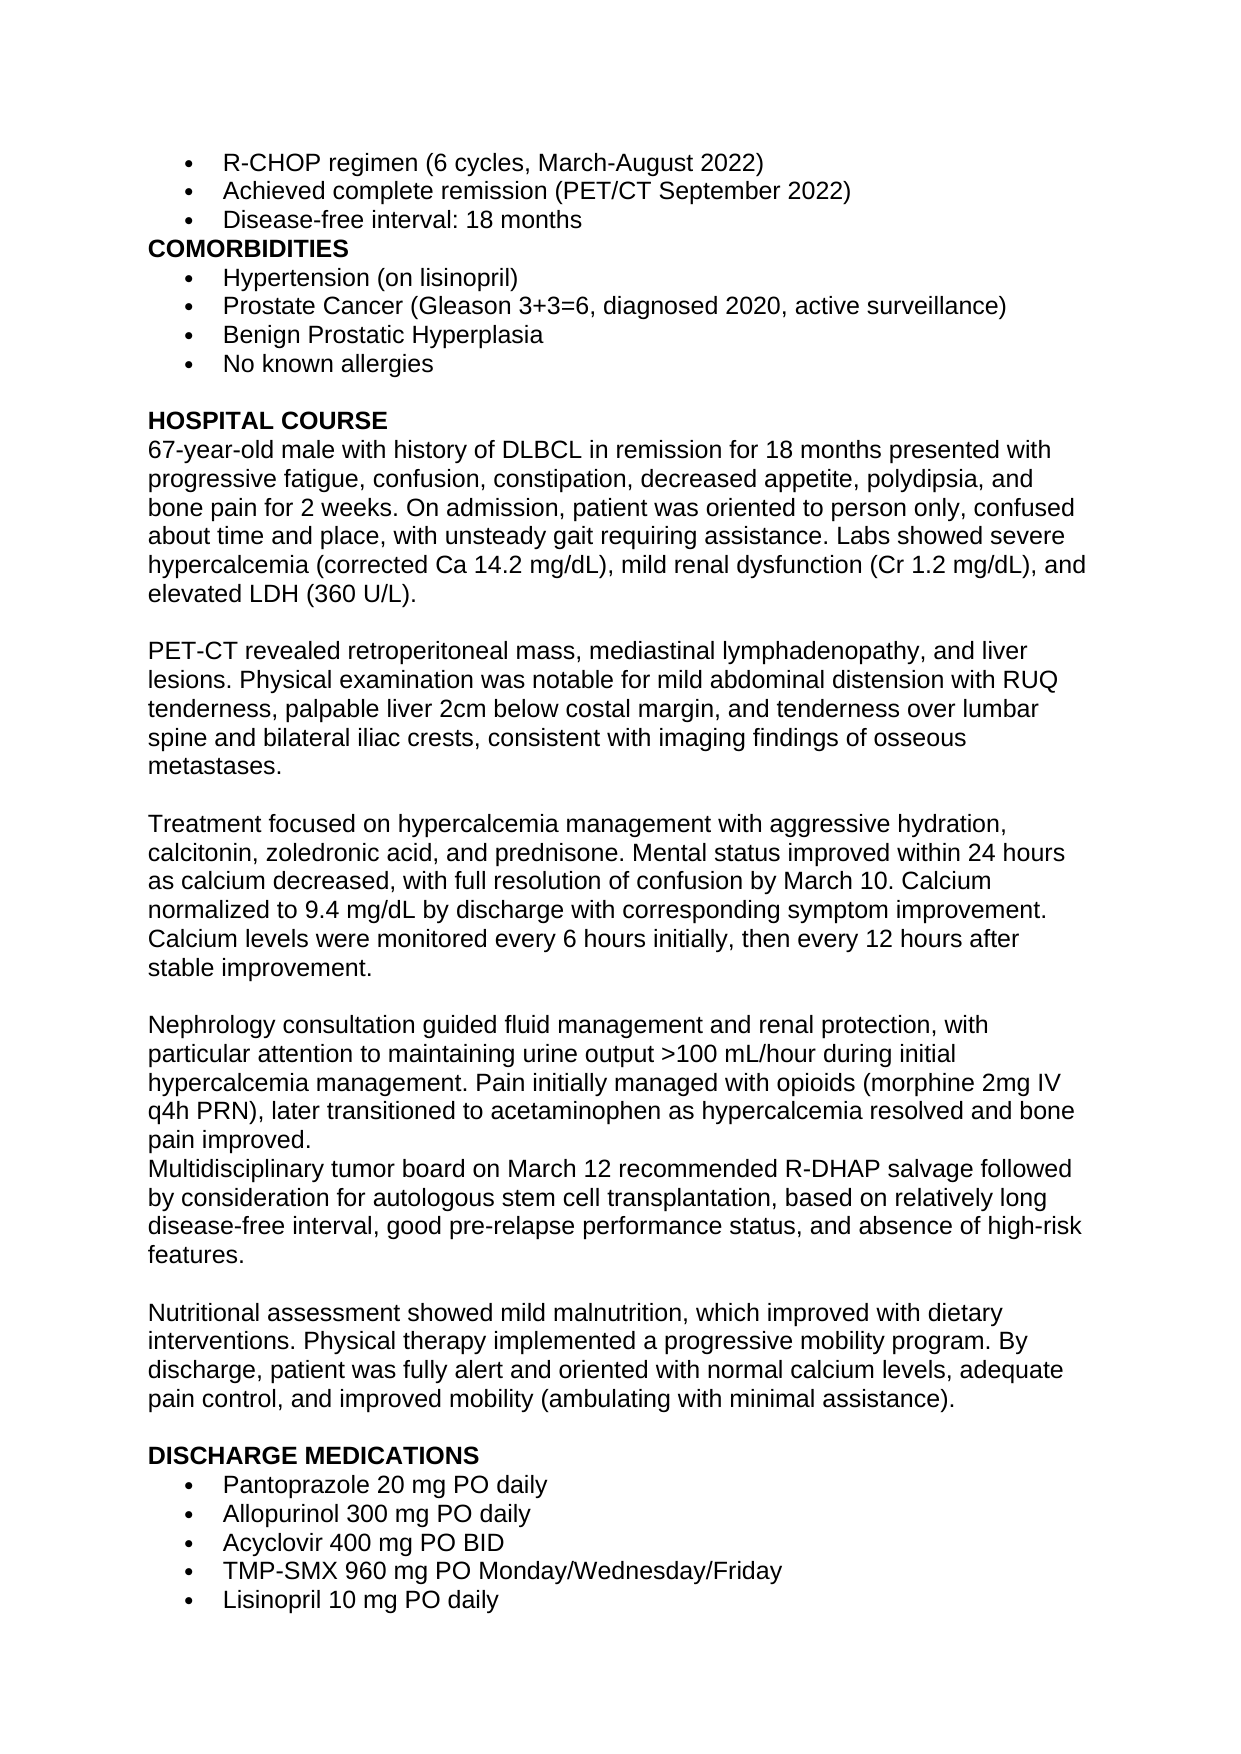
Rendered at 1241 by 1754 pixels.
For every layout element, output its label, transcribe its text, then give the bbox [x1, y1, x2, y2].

list Benign Prostatic Hyperplasia [185, 320, 1093, 349]
list Acyclovir 400 mg PO BID [185, 1528, 1093, 1556]
list Lisinopril 10 mg PO daily [185, 1585, 1093, 1614]
list Achieved complete remission (PET/CT September 2022) [185, 176, 1093, 205]
text Nephrology consultation guided fluid management and renal protection, with particular attention to maintaining urine output >100 mL/hour during initial hypercalcemia management. Pain initially managed with opioids (morphine 2mg IV q4h PRN), later transitioned to acetaminophen as hypercalcemia resolved and bone pain improved. [148, 1010, 1093, 1154]
list Prostate Cancer (Gleason 3+3=6, diagnosed 2020, active surveillance) [185, 291, 1093, 320]
text Multidisciplinary tumor board on March 12 recommended R-DHAP salvage followed by consideration for autologous stem cell transplantation, based on relatively long disease-free interval, good pre-relapse performance status, and absence of high-risk features. [148, 1154, 1093, 1269]
list Pantoprazole 20 mg PO daily [185, 1470, 1093, 1499]
text PET-CT revealed retroperitoneal mass, mediastinal lymphadenopathy, and liver lesions. Physical examination was notable for mild abdominal distension with RUQ tenderness, palpable liver 2cm below costal margin, and tenderness over lumbar spine and bilateral iliac crests, consistent with imaging findings of osseous metastases. [148, 636, 1093, 780]
list No known allergies [185, 349, 1093, 378]
list Allopurinol 300 mg PO daily [185, 1499, 1093, 1528]
list Hypertension (on lisinopril) [185, 263, 1093, 291]
text DISCHARGE MEDICATIONS [148, 1441, 1093, 1470]
list R-CHOP regimen (6 cycles, March-August 2022) [185, 148, 1093, 176]
list TMP-SMX 960 mg PO Monday/Wednesday/Friday [185, 1556, 1093, 1585]
text Treatment focused on hypercalcemia management with aggressive hydration, calcitonin, zoledronic acid, and prednisone. Mental status improved within 24 hours as calcium decreased, with full resolution of confusion by March 10. Calcium normalized to 9.4 mg/dL by discharge with corresponding symptom improvement. Calcium levels were monitored every 6 hours initially, then every 12 hours after stable improvement. [148, 809, 1093, 981]
text COMORBIDITIES [148, 234, 1093, 263]
list Disease-free interval: 18 months [185, 205, 1093, 234]
text Nutritional assessment showed mild malnutrition, which improved with dietary interventions. Physical therapy implemented a progressive mobility program. By discharge, patient was fully alert and oriented with normal calcium levels, adequate pain control, and improved mobility (ambulating with minimal assistance). [148, 1298, 1093, 1413]
text HOSPITAL COURSE [148, 406, 1093, 435]
text 67-year-old male with history of DLBCL in remission for 18 months presented with progressive fatigue, confusion, constipation, decreased appetite, polydipsia, and bone pain for 2 weeks. On admission, patient was oriented to person only, confused about time and place, with unsteady gait requiring assistance. Labs showed severe hypercalcemia (corrected Ca 14.2 mg/dL), mild renal dysfunction (Cr 1.2 mg/dL), and elevated LDH (360 U/L). [148, 435, 1093, 608]
